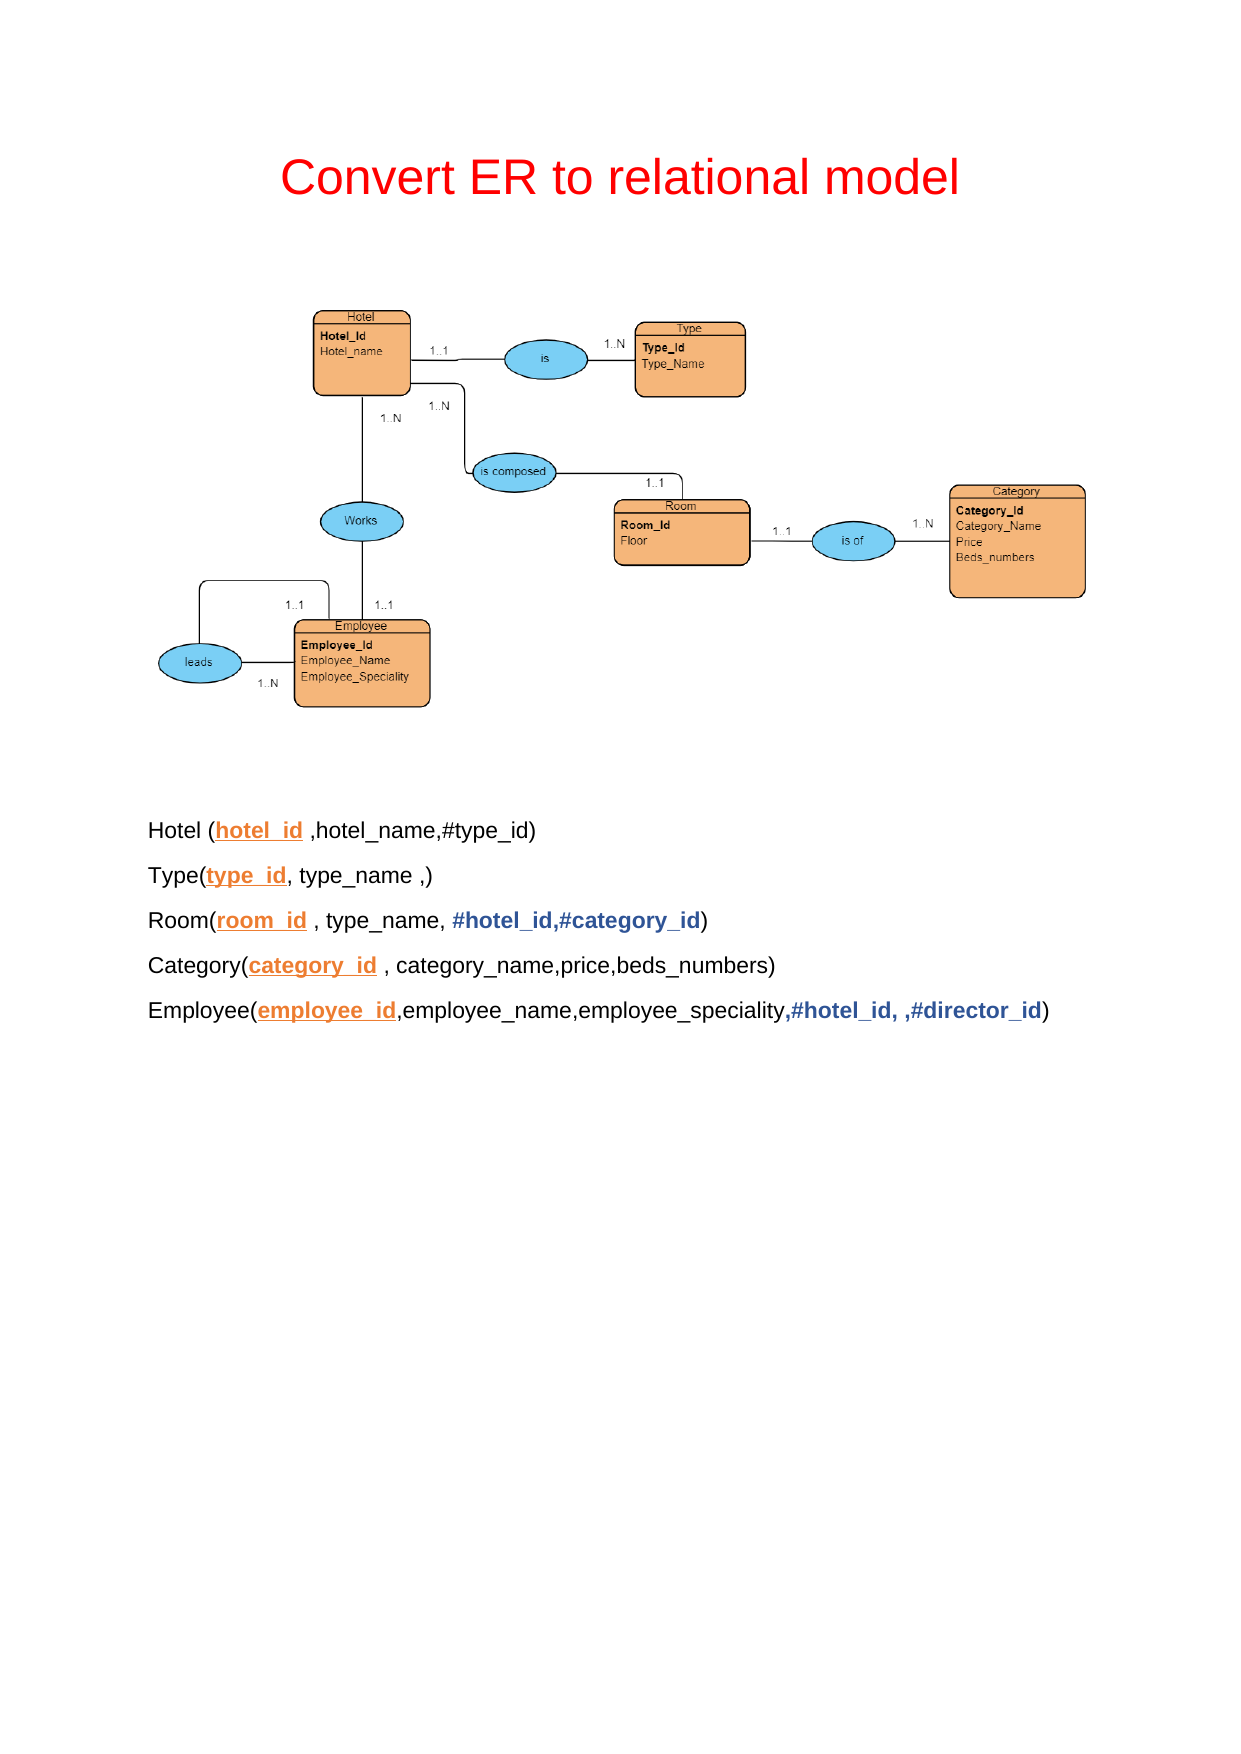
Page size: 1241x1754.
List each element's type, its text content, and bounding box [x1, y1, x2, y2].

picture [147, 305, 1092, 720]
text Type(type_id, type_name ,) [148, 862, 1093, 888]
text Hotel (hotel_id ,hotel_name,#type_id) [148, 817, 1093, 843]
text Room(room_id , type_name, #hotel_id,#category_id) [148, 907, 1093, 933]
text Employee(employee_id,employee_name,employee_speciality,#hotel_id, ,#director_id) [148, 997, 1093, 1024]
text Convert ER to relational model [148, 148, 1093, 205]
text Category(category_id , category_name,price,beds_numbers) [148, 952, 1093, 978]
